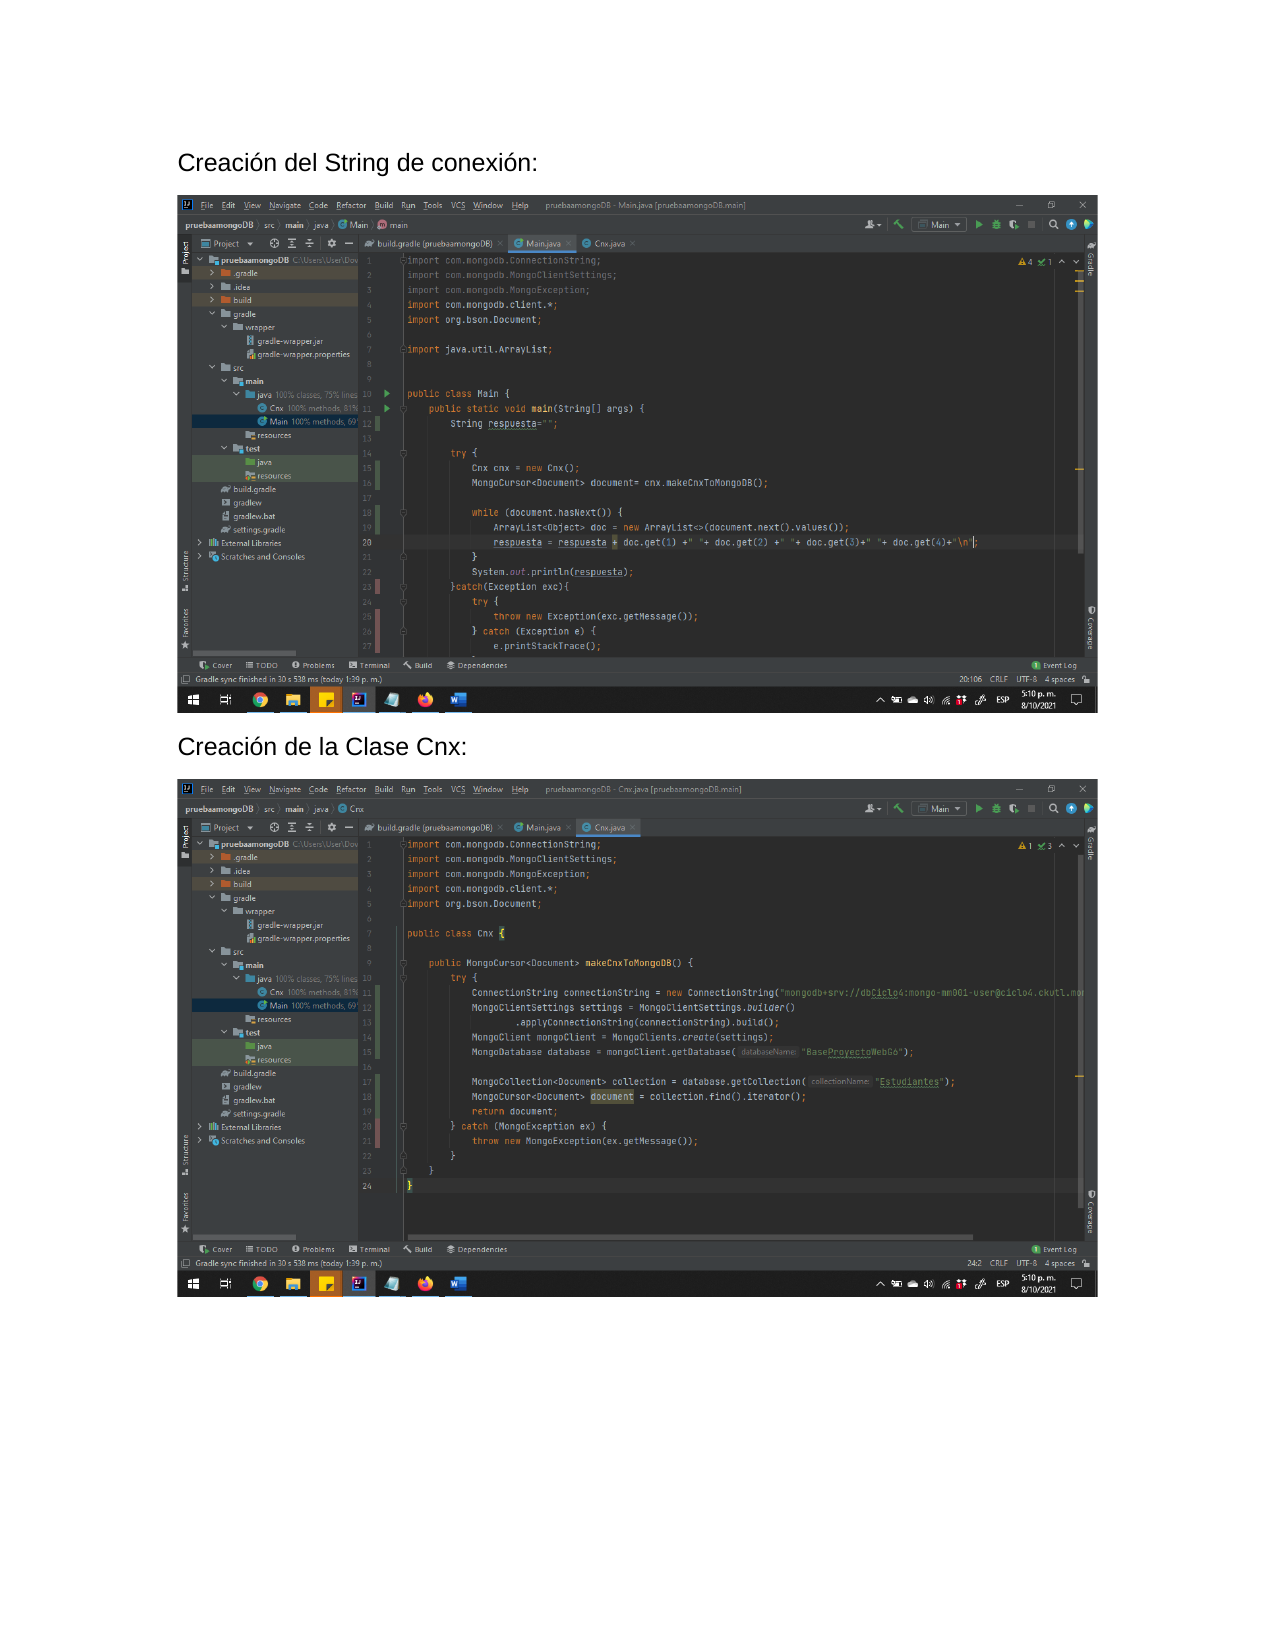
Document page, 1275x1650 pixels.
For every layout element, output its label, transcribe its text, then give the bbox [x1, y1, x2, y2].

text Creación del String de conexión: [177, 148, 1098, 176]
picture [177, 195, 1098, 713]
text Creación de la Clase Cnx: [177, 732, 1098, 761]
picture [177, 779, 1098, 1297]
